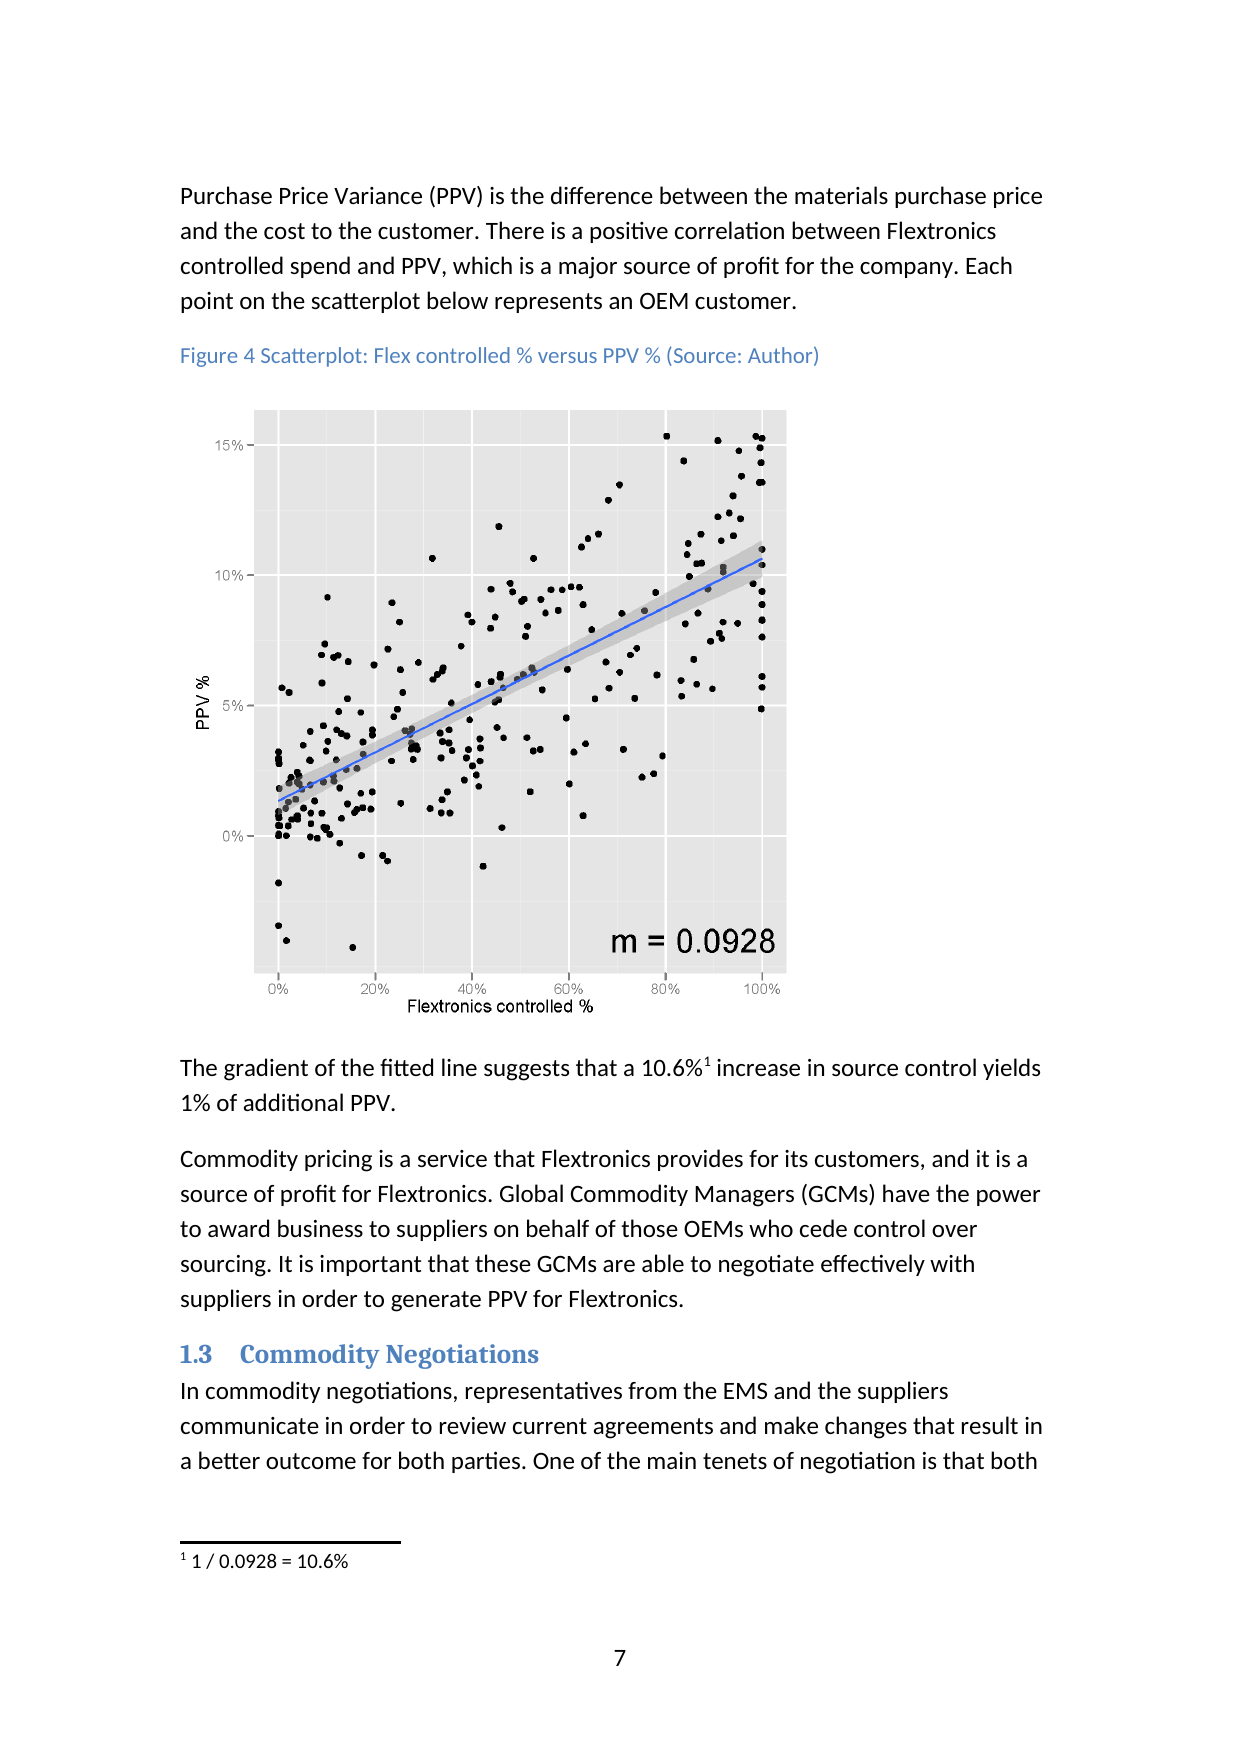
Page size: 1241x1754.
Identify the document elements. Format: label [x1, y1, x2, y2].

picture [180, 389, 818, 1028]
